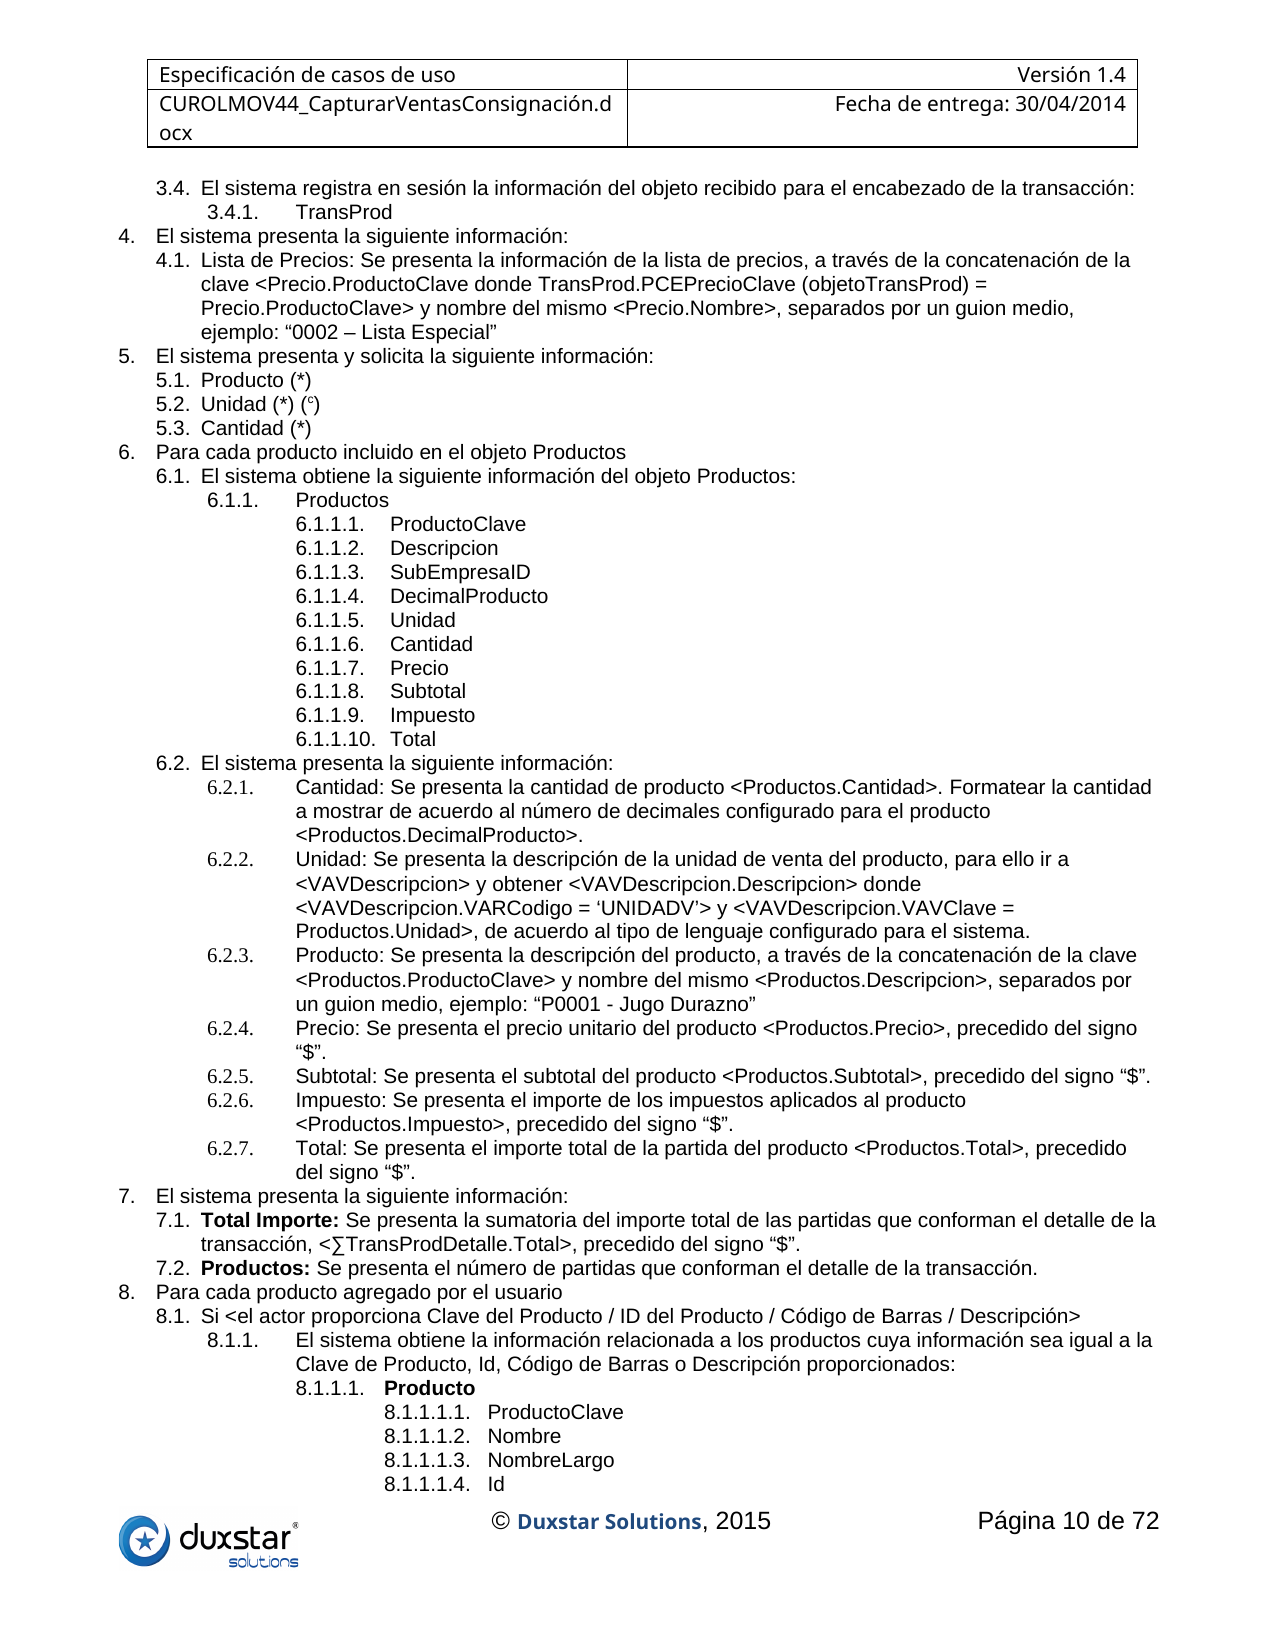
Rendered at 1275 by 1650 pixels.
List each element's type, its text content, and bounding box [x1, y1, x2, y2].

list Subtotal [295, 679, 1157, 703]
list Productos [207, 488, 1157, 512]
list Precio [295, 655, 1157, 679]
list Unidad (*) (c) [156, 392, 1157, 416]
list El sistema presenta y solicita la siguiente información: [118, 344, 1157, 368]
list Unidad: Se presenta la descripción de la unidad de venta del producto, para ello ir a <VAVDescripcion> y obtener <VAVDescripcion.Descripcion> donde <VAVDescripcion.VARCodigo = ‘UNIDADV’> y <VAVDescripcion.VAVClave = Productos.Unidad>, de acuerdo al tipo de lenguaje configurado para el sistema. [207, 847, 1157, 943]
list Lista de Precios: Se presenta la información de la lista de precios, a través de la concatenación de la clave <Precio.ProductoClave donde TransProd.PCEPrecioClave (objetoTransProd) = Precio.ProductoClave> y nombre del mismo <Precio.Nombre>, separados por un guion medio, ejemplo: “0002 – Lista Especial” [156, 248, 1157, 344]
list SubEmpresaID [295, 559, 1157, 583]
list Subtotal: Se presenta el subtotal del producto <Productos.Subtotal>, precedido del signo “$”. [207, 1063, 1157, 1088]
list Si <el actor proporciona Clave del Producto / ID del Producto / Código de Barras / Descripción> [156, 1304, 1157, 1328]
list El sistema presenta la siguiente información: [156, 751, 1157, 775]
list Cantidad: Se presenta la cantidad de producto <Productos.Cantidad>. Formatear la cantidad a mostrar de acuerdo al número de decimales configurado para el producto <Productos.DecimalProducto>. [207, 775, 1157, 847]
list Producto [295, 1376, 1157, 1399]
list Producto: Se presenta la descripción del producto, a través de la concatenación de la clave <Productos.ProductoClave> y nombre del mismo <Productos.Descripcion>, separados por un guion medio, ejemplo: “P0001 - Jugo Durazno” [207, 943, 1157, 1015]
list Cantidad [295, 631, 1157, 655]
list El sistema obtiene la siguiente información del objeto Productos: [156, 464, 1157, 488]
list El sistema obtiene la información relacionada a los productos cuya información sea igual a la Clave de Producto, Id, Código de Barras o Descripción proporcionados: [207, 1328, 1157, 1376]
list TransProd [207, 200, 1157, 224]
list Impuesto [295, 703, 1157, 727]
list Precio: Se presenta el precio unitario del producto <Productos.Precio>, precedido del signo “$”. [207, 1015, 1157, 1063]
list ProductoClave [295, 512, 1157, 536]
list NombreLargo [384, 1447, 1157, 1471]
list El sistema presenta la siguiente información: [118, 224, 1157, 248]
list El sistema registra en sesión la información del objeto recibido para el encabezado de la transacción: [156, 176, 1157, 200]
list Descripcion [295, 536, 1157, 559]
list Total: Se presenta el importe total de la partida del producto <Productos.Total>, precedido del signo “$”. [207, 1136, 1157, 1184]
list Para cada producto agregado por el usuario [118, 1280, 1157, 1304]
list Cantidad (*) [156, 416, 1157, 440]
picture [118, 1506, 299, 1571]
list Total [295, 727, 1157, 751]
list Id [384, 1471, 1157, 1495]
list Producto (*) [156, 368, 1157, 392]
list Para cada producto incluido en el objeto Productos [118, 440, 1157, 464]
list DecimalProducto [295, 583, 1157, 607]
list Productos: Se presenta el número de partidas que conforman el detalle de la transacción. [156, 1256, 1157, 1280]
list Impuesto: Se presenta el importe de los impuestos aplicados al producto <Productos.Impuesto>, precedido del signo “$”. [207, 1088, 1157, 1136]
list ProductoClave [384, 1399, 1157, 1423]
list Total Importe: Se presenta la sumatoria del importe total de las partidas que conforman el detalle de la transacción, <∑TransProdDetalle.Total>, precedido del signo “$”. [156, 1208, 1157, 1256]
list El sistema presenta la siguiente información: [118, 1184, 1157, 1208]
list Nombre [384, 1423, 1157, 1447]
list Unidad [295, 607, 1157, 631]
